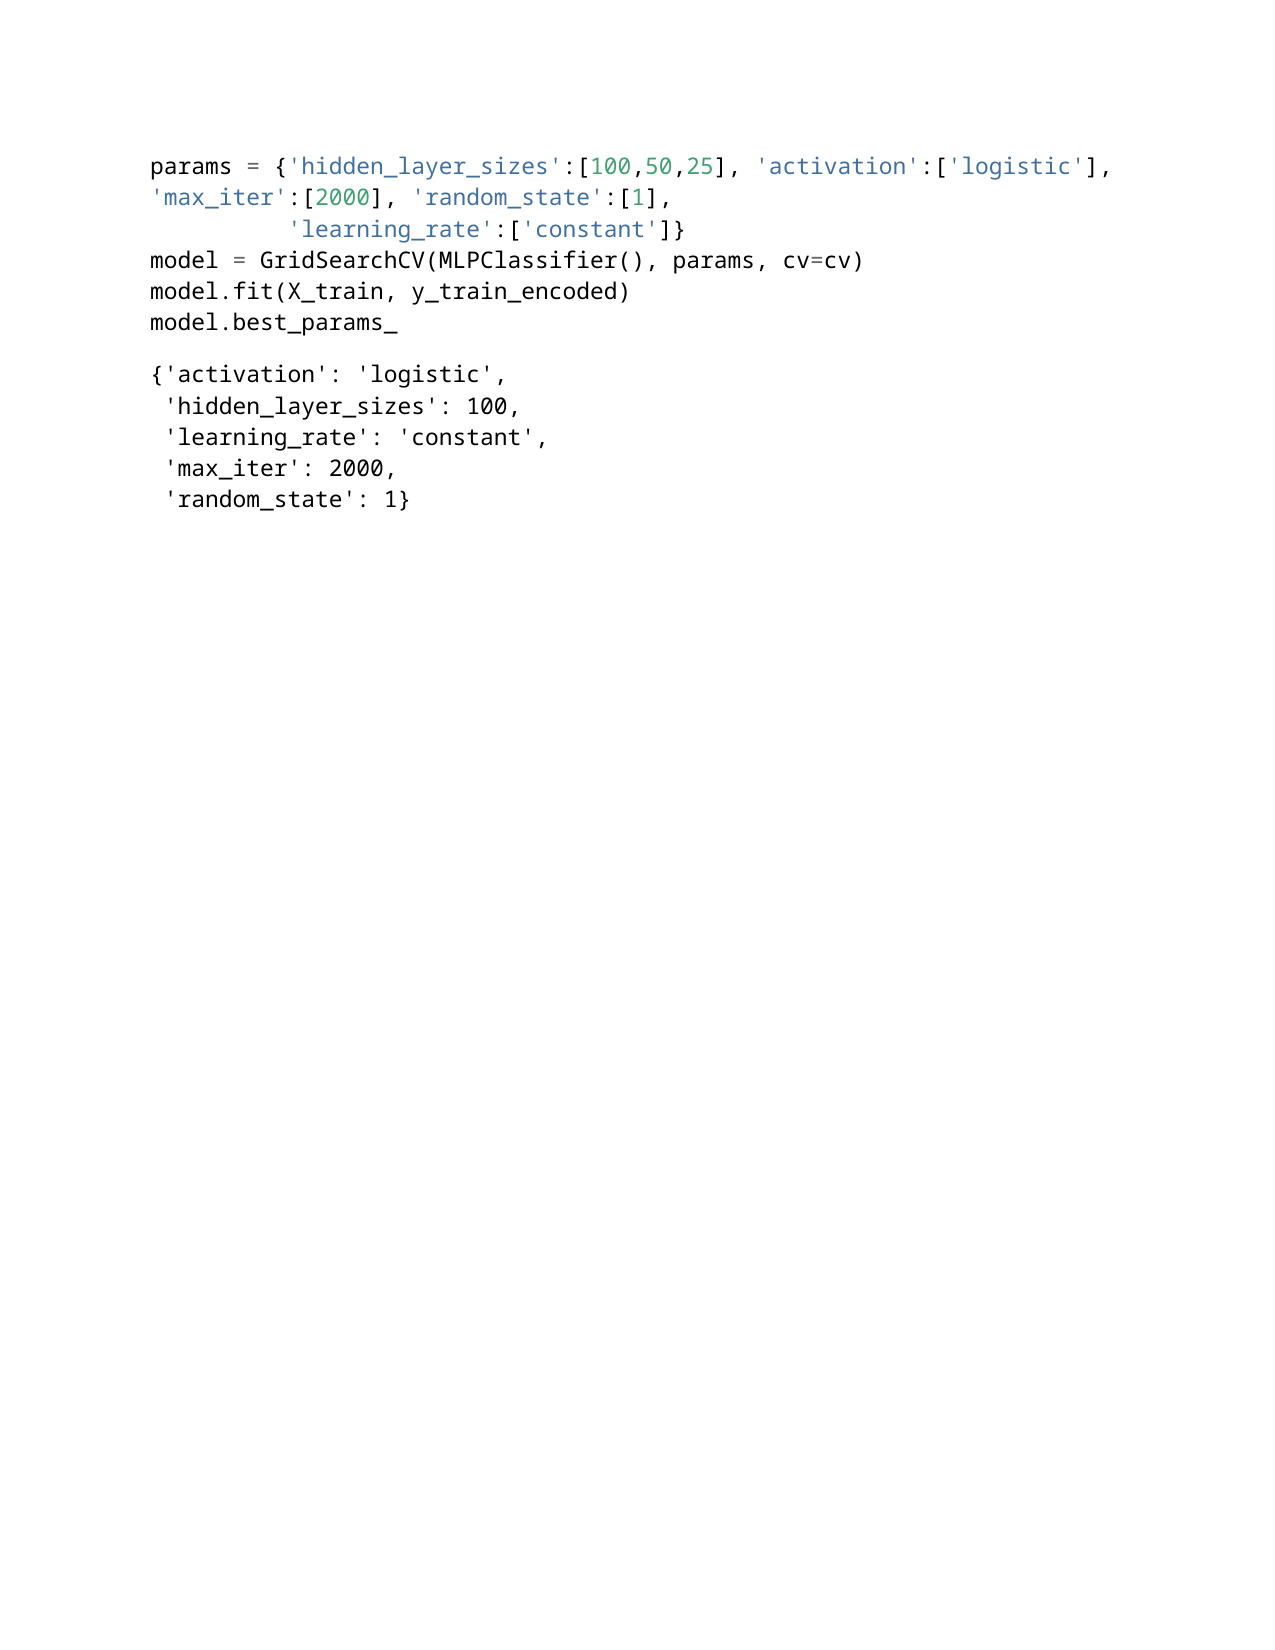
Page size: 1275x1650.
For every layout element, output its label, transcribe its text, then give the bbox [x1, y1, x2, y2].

text {'activation': 'logistic', 'hidden_layer_sizes': 100, 'learning_rate': 'constant', 'max_iter': 2000, 'random_state': 1} [150, 358, 1125, 514]
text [150, 150, 1125, 337]
